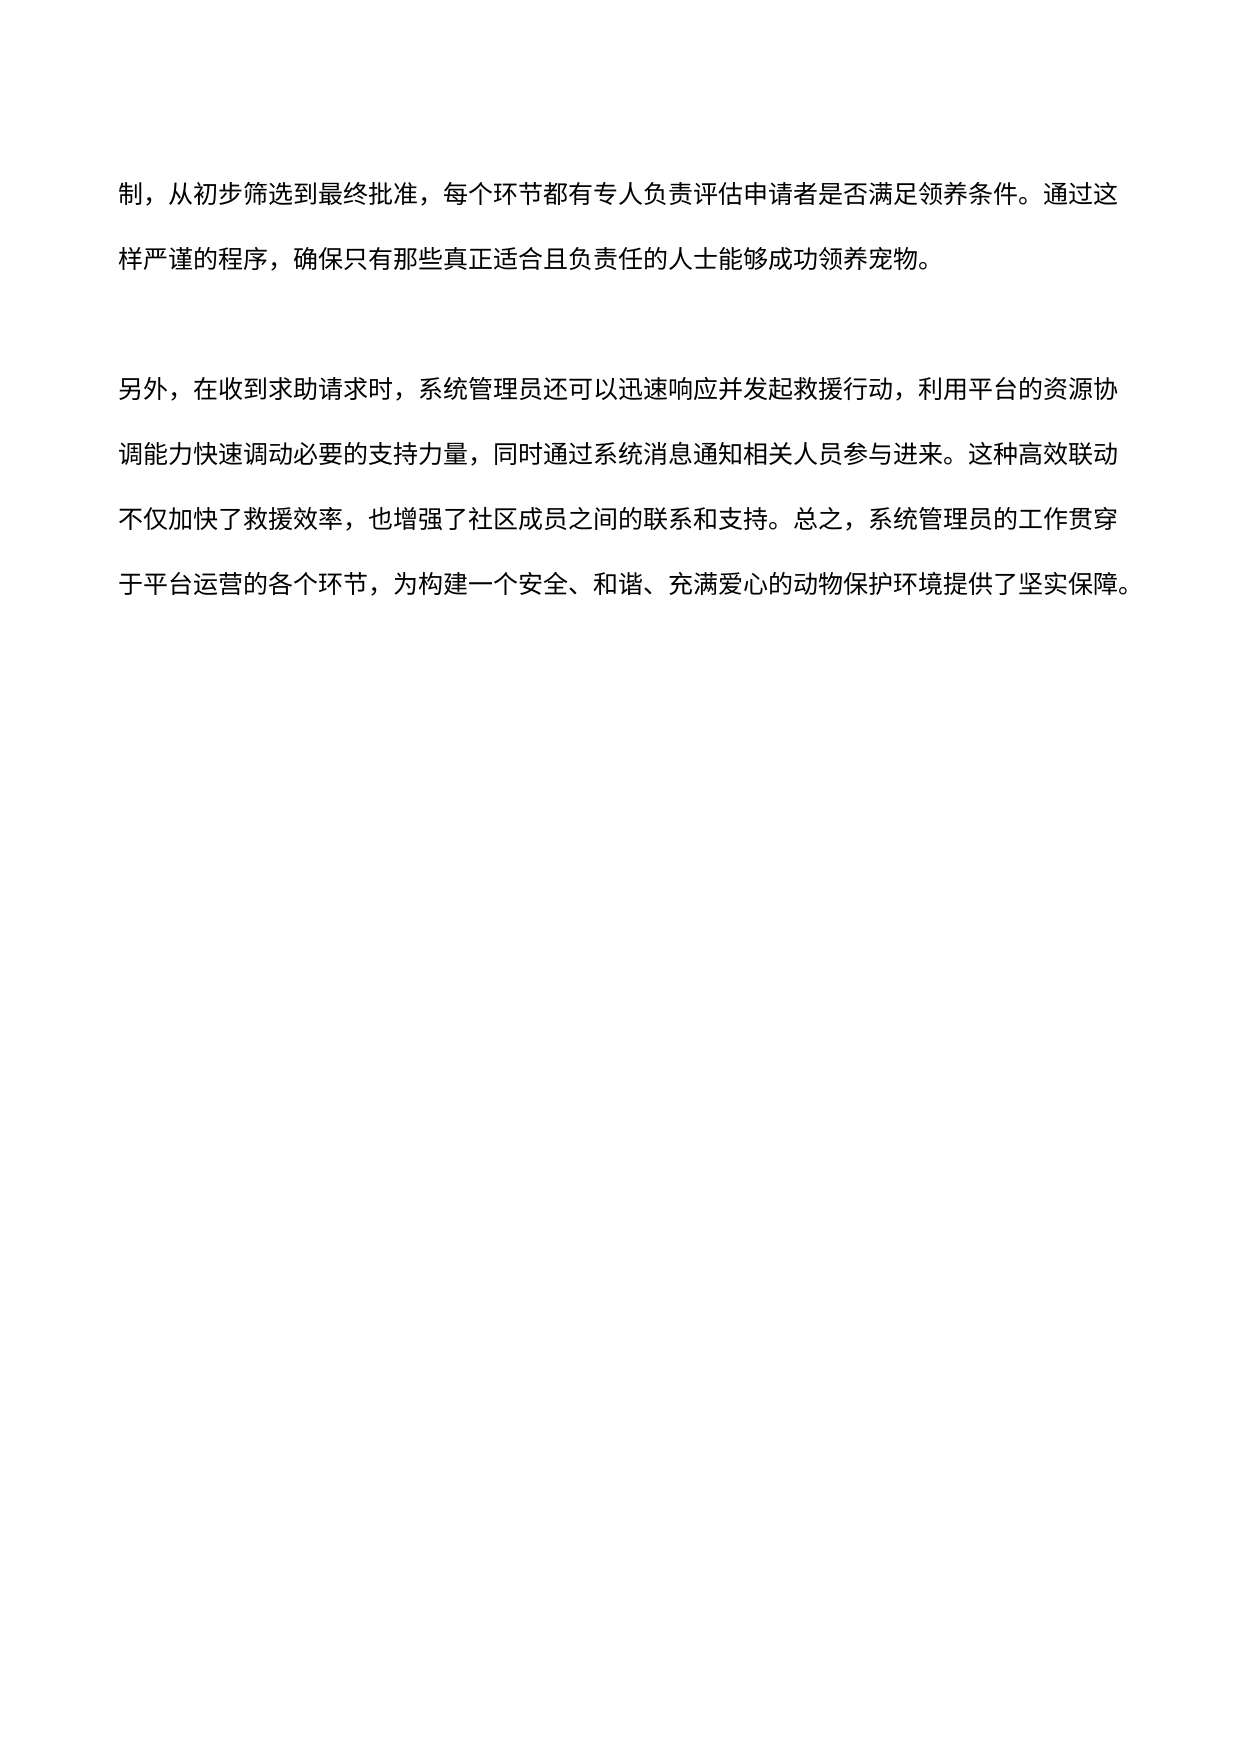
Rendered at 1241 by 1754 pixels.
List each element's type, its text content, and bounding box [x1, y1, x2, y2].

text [118, 161, 1122, 291]
text 另外，在收到求助请求时，系统管理员还可以迅速响应并发起救援行动，利用平台的资源协调能力快速调动必要的支持力量，同时通过系统消息通知相关人员参与进来。这种高效联动不仅加快了救援效率，也增强了社区成员之间的联系和支持。总之，系统管理员的工作贯穿于平台运营的各个环节，为构建一个安全、和谐、充满爱心的动物保护环境提供了坚实保障。 [118, 356, 1122, 616]
